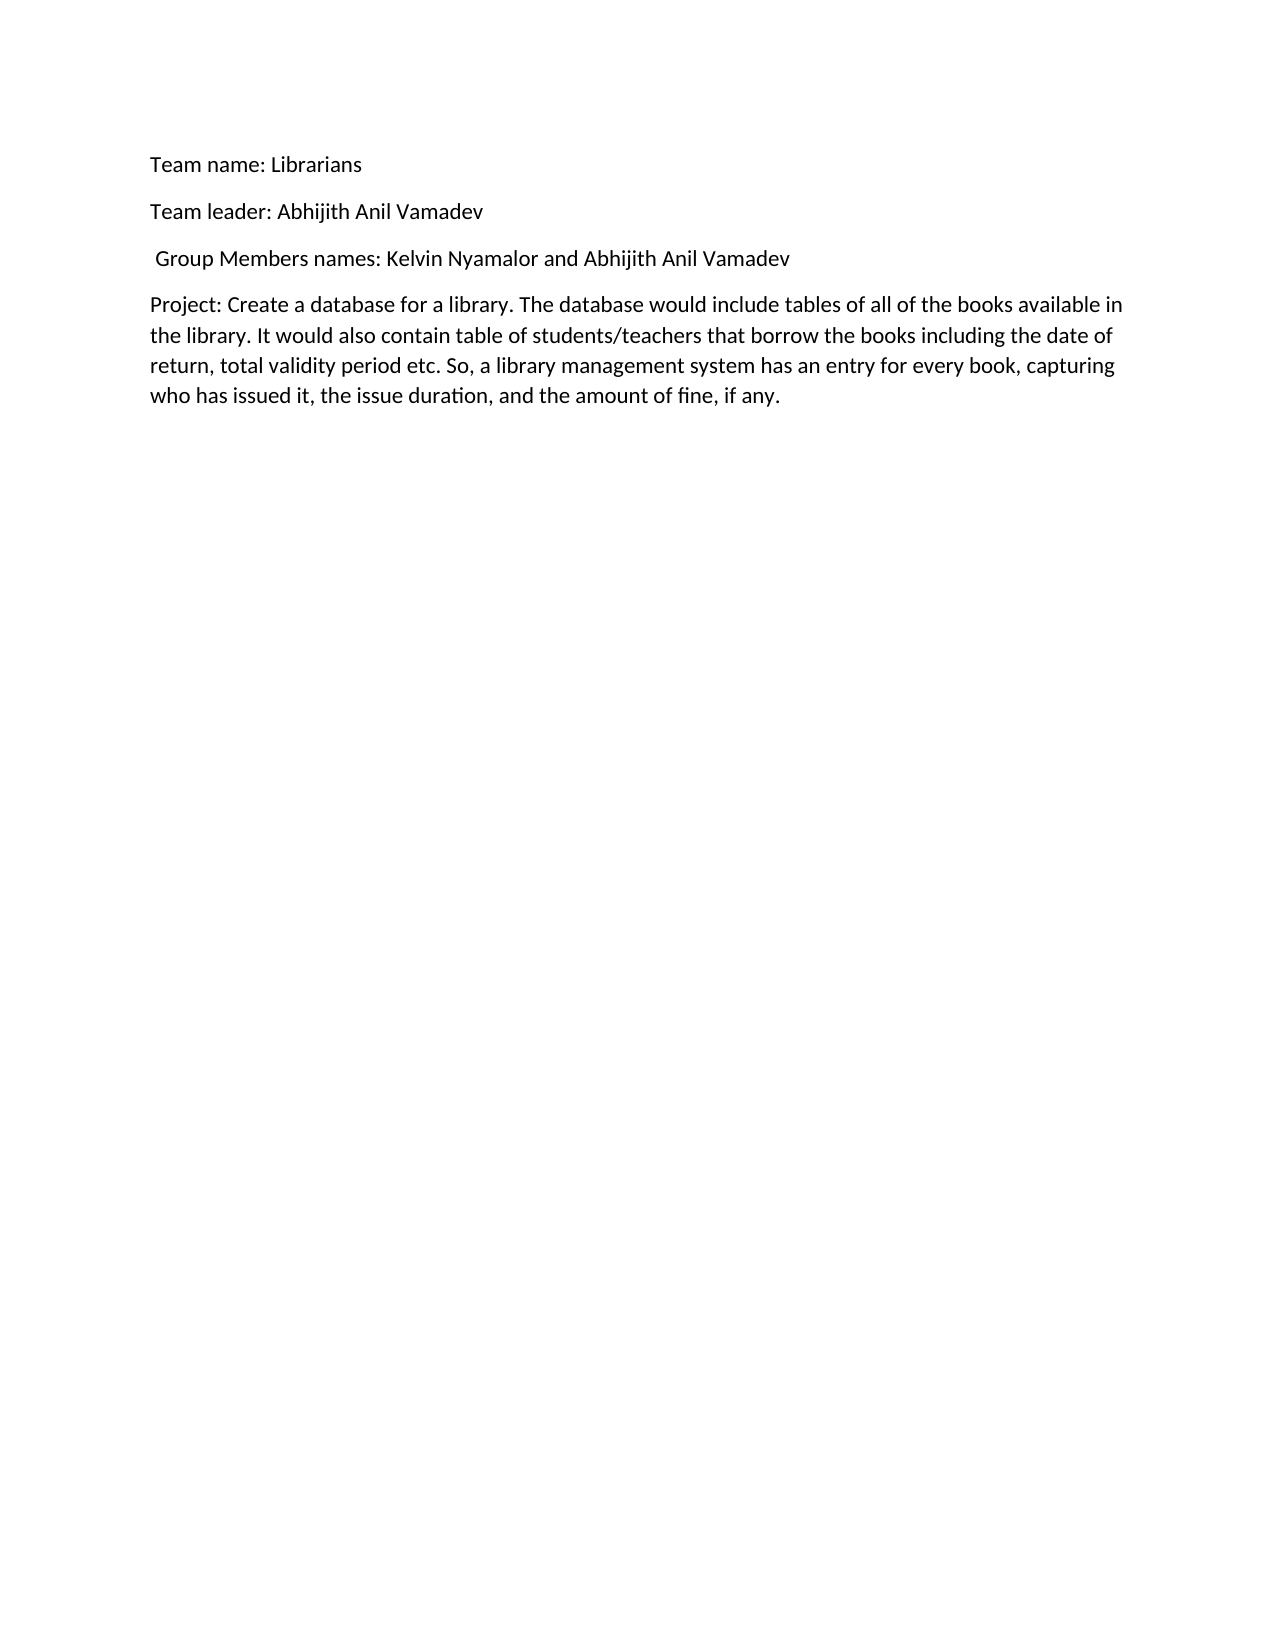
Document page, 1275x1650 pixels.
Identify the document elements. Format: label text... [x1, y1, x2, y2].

text Project: Create a database for a library. The database would include tables of all of the books available in the library. It would also contain table of students/teachers that borrow the books including the date of return, total validity period etc. So, a library management system has an entry for every book, capturing who has issued it, the issue duration, and the amount of fine, if any. [150, 291, 1125, 409]
text Group Members names: Kelvin Nyamalor and Abhijith Anil Vamadev [150, 244, 1125, 272]
text Team leader: Abhijith Anil Vamadev [150, 197, 1125, 225]
text Team name: Librarians [150, 150, 1125, 178]
